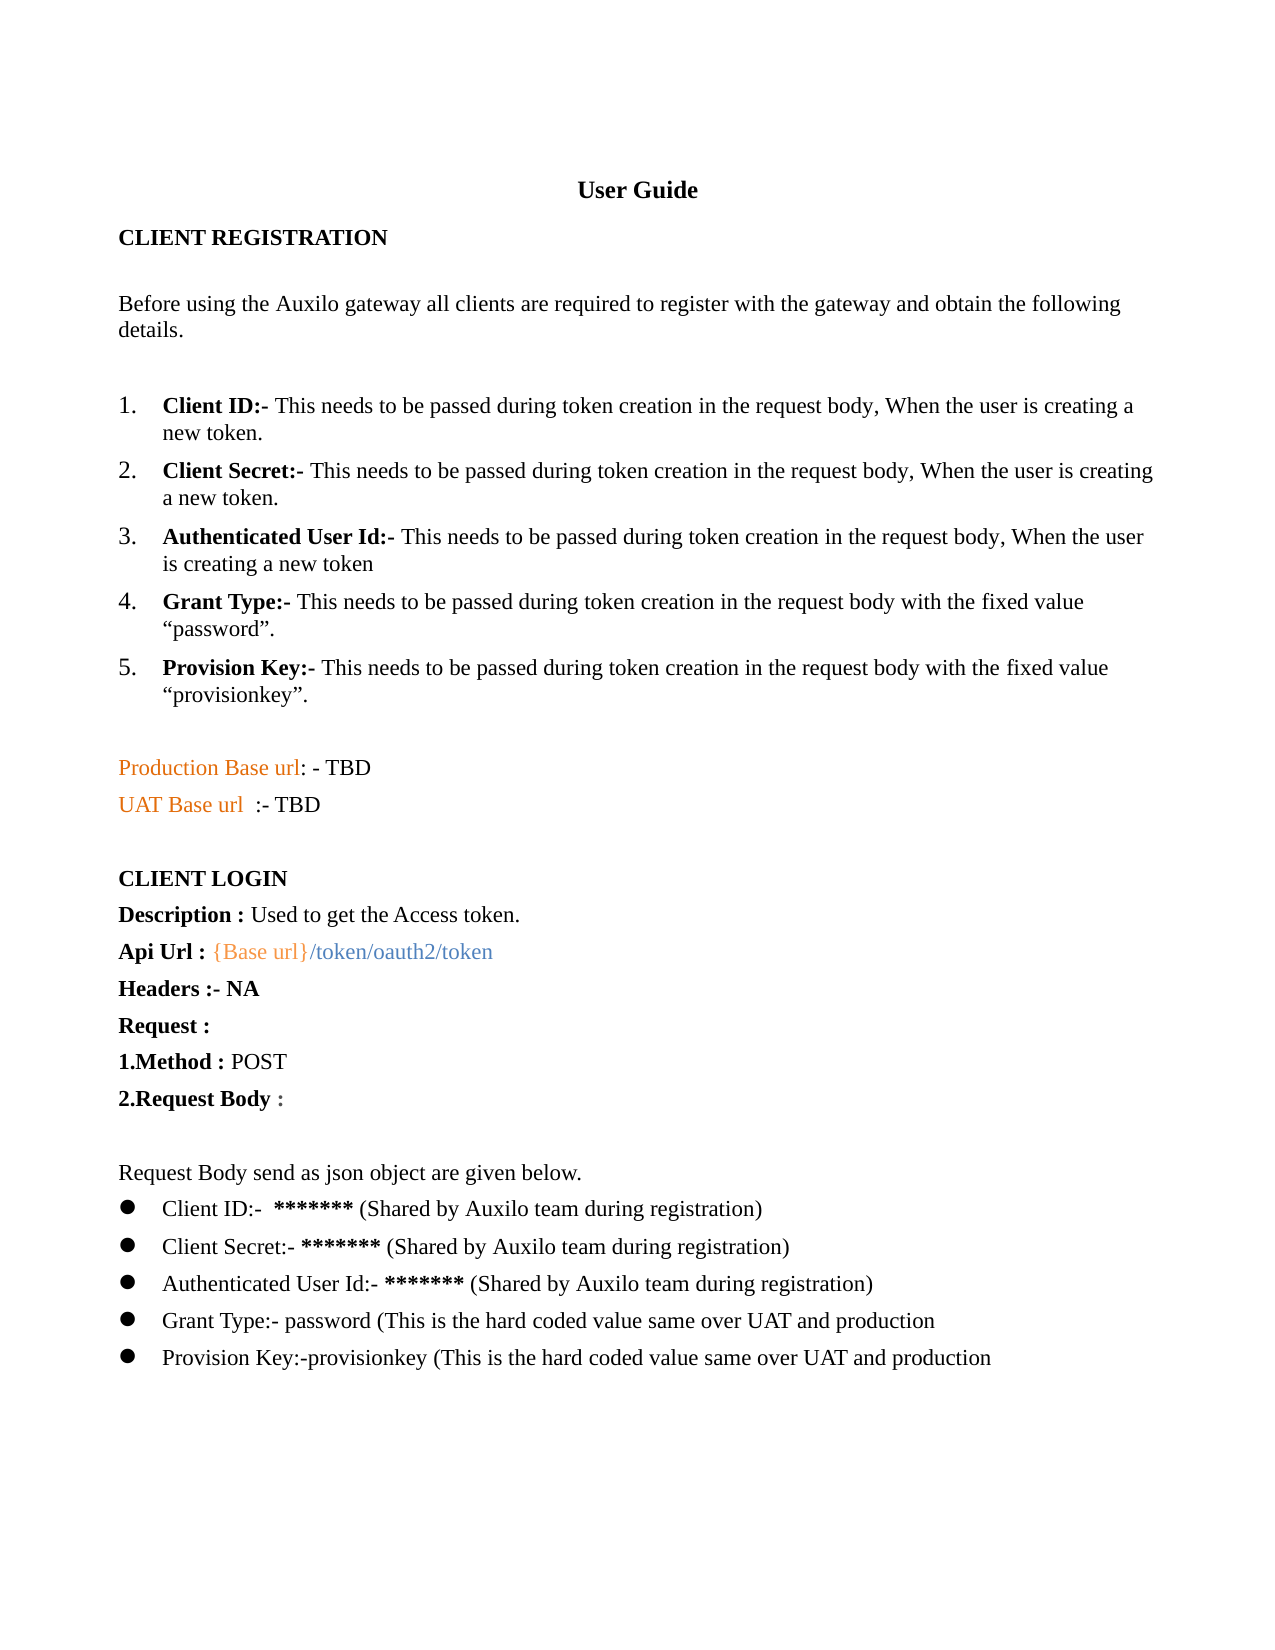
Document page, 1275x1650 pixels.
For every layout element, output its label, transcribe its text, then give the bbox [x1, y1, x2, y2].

text 1.Method : POST [118, 1048, 1157, 1075]
list Client Secret:- ******* (Shared by Auxilo team during registration) [118, 1233, 1157, 1259]
list Client Secret:- This needs to be passed during token creation in the request body, When the user is creating a new token. [118, 455, 1157, 511]
list Grant Type:- password (This is the hard coded value same over UAT and production [118, 1307, 1157, 1334]
list Grant Type:- This needs to be passed during token creation in the request body with the fixed value “password”. [118, 586, 1157, 642]
text Production Base url: - TBD [118, 754, 1157, 781]
text CLIENT REGISTRATION [118, 224, 1157, 251]
list Authenticated User Id:- ******* (Shared by Auxilo team during registration) [118, 1270, 1157, 1297]
text UAT Base url :- TBD [118, 791, 1157, 817]
text 2.Request Body : [118, 1085, 1157, 1112]
list Client ID:- ******* (Shared by Auxilo team during registration) [118, 1196, 1157, 1222]
text CLIENT LOGIN [118, 864, 1157, 891]
text Before using the Auxilo gateway all clients are required to register with the gateway and obtain the following details. [118, 290, 1157, 343]
list Authenticated User Id:- This needs to be passed during token creation in the request body, When the user is creating a new token [118, 521, 1157, 576]
text Request : [118, 1012, 1157, 1038]
list Client ID:- This needs to be passed during token creation in the request body, When the user is creating a new token. [118, 390, 1157, 445]
text User Guide [118, 175, 1157, 204]
text Description : Used to get the Access token. [118, 901, 1157, 928]
text Headers :- NA [118, 975, 1157, 1001]
text Request Body send as json object are given below. [118, 1159, 1157, 1185]
list Provision Key:-provisionkey (This is the hard coded value same over UAT and production [118, 1344, 1157, 1371]
list Provision Key:- This needs to be passed during token creation in the request body with the fixed value “provisionkey”. [118, 652, 1157, 707]
text Api Url : {Base url}/token/oauth2/token [118, 938, 1157, 964]
